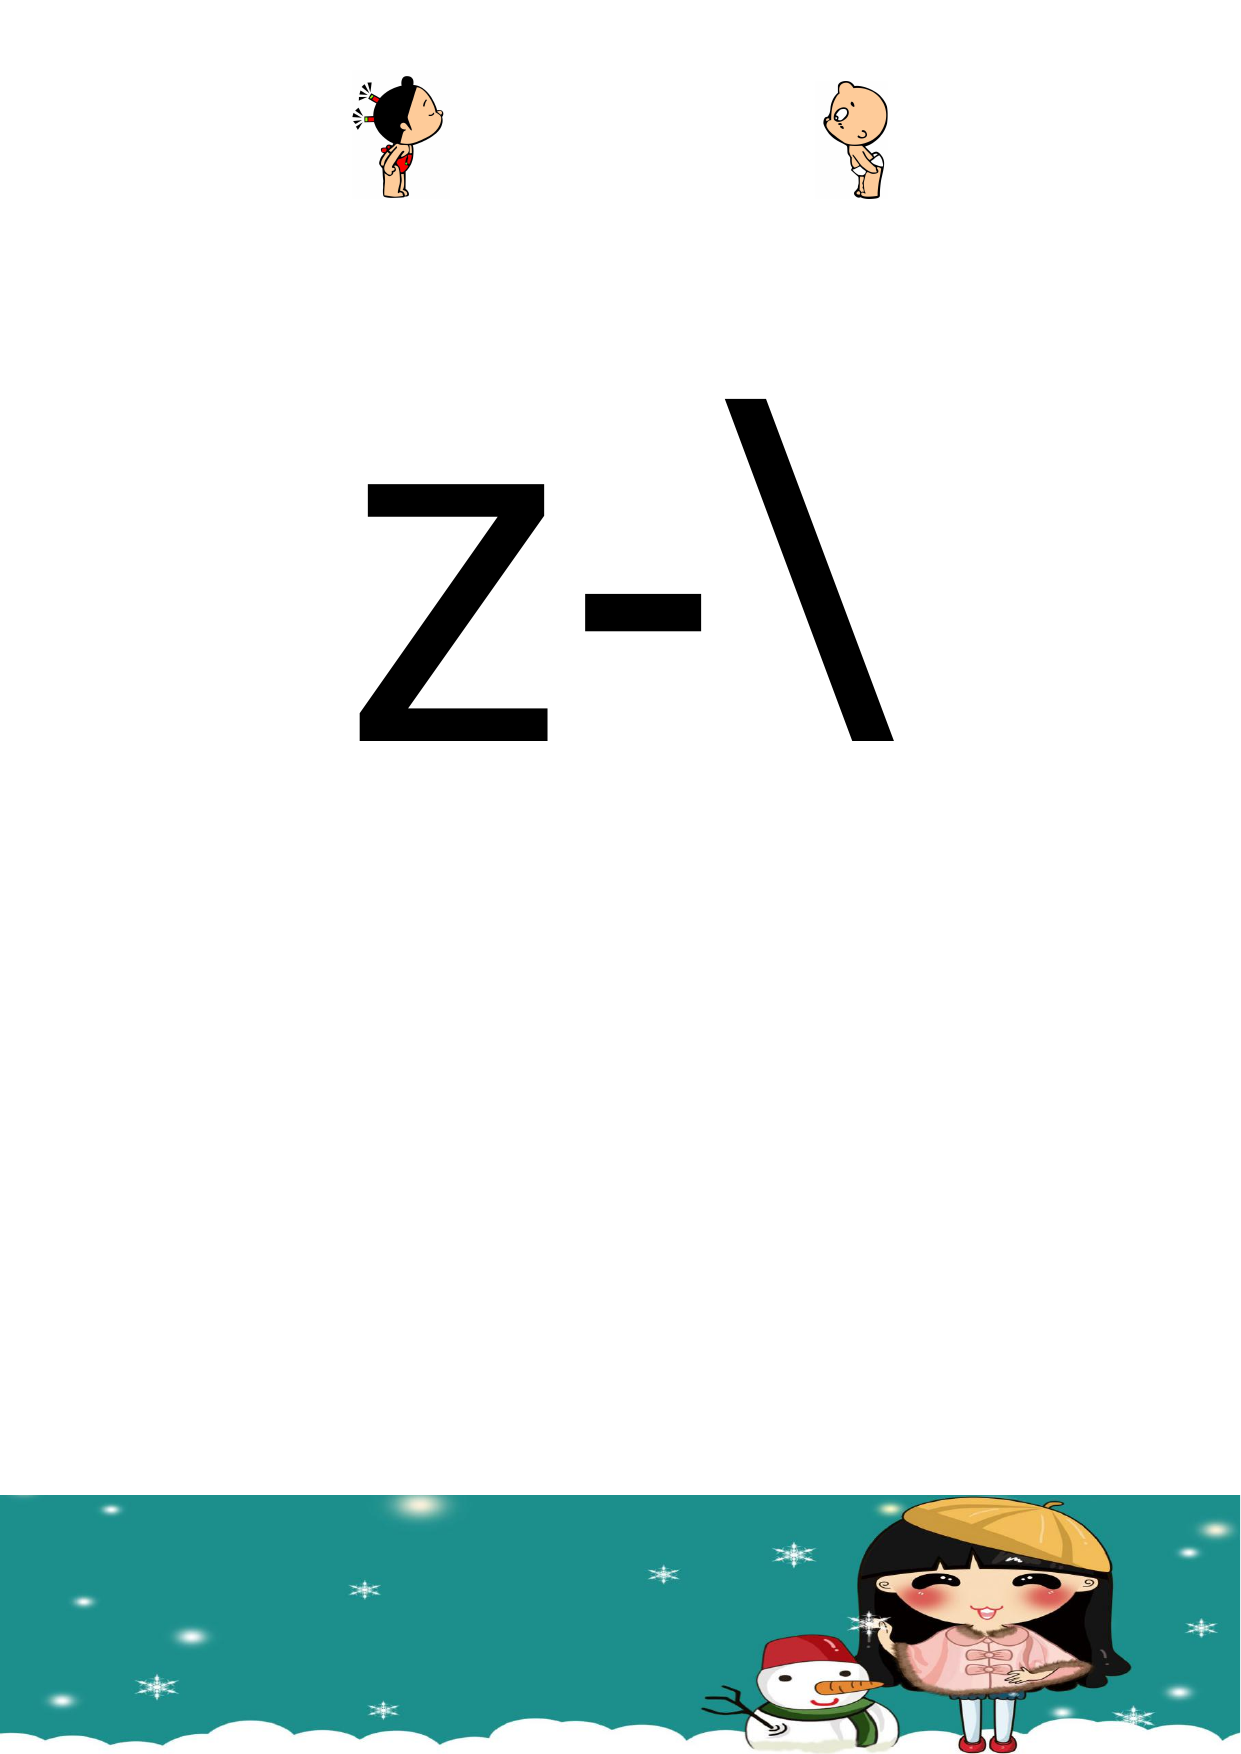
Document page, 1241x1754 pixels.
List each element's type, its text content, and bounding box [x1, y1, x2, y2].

picture [352, 70, 451, 199]
text \Z\ \-z-\ [0, 214, 1239, 897]
picture [0, 1495, 1241, 1754]
picture [814, 81, 888, 199]
